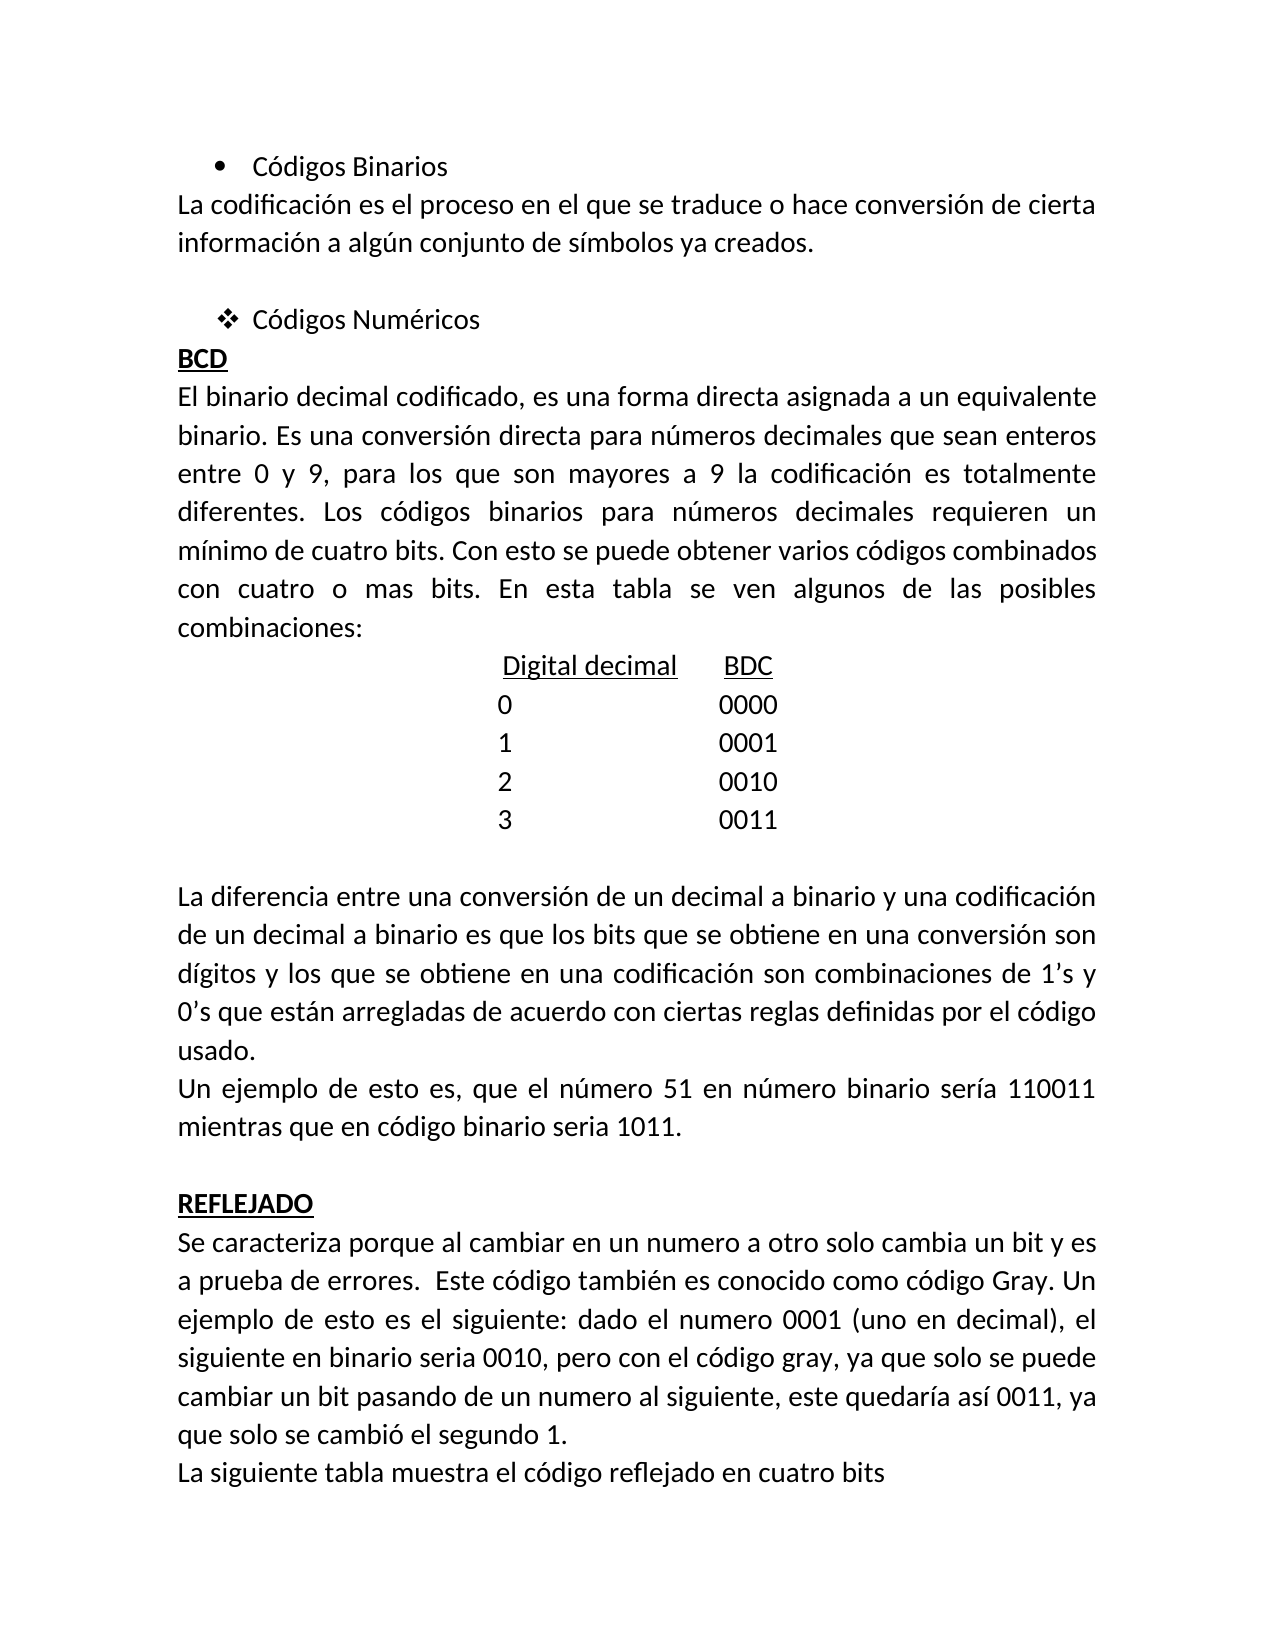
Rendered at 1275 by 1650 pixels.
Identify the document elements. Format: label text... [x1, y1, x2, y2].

text Se caracteriza porque al cambiar en un numero a otro solo cambia un bit y es a prueba de errores. Este código también es conocido como código Gray. Un ejemplo de esto es el siguiente: dado el numero 0001 (uno en decimal), el siguiente en binario seria 0010, pero con el código gray, ya que solo se puede cambiar un bit pasando de un numero al siguiente, este quedaría así 0011, ya que solo se cambió el segundo 1. [177, 1224, 1098, 1452]
text La codificación es el proceso en el que se traduce o hace conversión de cierta información a algún conjunto de símbolos ya creados. [177, 186, 1098, 260]
text REFLEJADO [177, 1185, 1098, 1221]
text 3 0011 [177, 801, 1098, 837]
text BCD [177, 340, 1098, 375]
text 0 0000 [177, 686, 1098, 721]
text La diferencia entre una conversión de un decimal a binario y una codificación de un decimal a binario es que los bits que se obtiene en una conversión son dígitos y los que se obtiene en una codificación son combinaciones de 1’s y 0’s que están arregladas de acuerdo con ciertas reglas definidas por el código usado. [177, 878, 1098, 1067]
list Códigos Numéricos [215, 301, 1098, 337]
text 2 0010 [177, 763, 1098, 798]
text Digital decimal BDC [177, 647, 1098, 683]
list Códigos Binarios [215, 148, 1098, 183]
text Un ejemplo de esto es, que el número 51 en número binario sería 110011 mientras que en código binario seria 1011. [177, 1070, 1098, 1144]
text 1 0001 [177, 724, 1098, 760]
text El binario decimal codificado, es una forma directa asignada a un equivalente binario. Es una conversión directa para números decimales que sean enteros entre 0 y 9, para los que son mayores a 9 la codificación es totalmente diferentes. Los códigos binarios para números decimales requieren un mínimo de cuatro bits. Con esto se puede obtener varios códigos combinados con cuatro o mas bits. En esta tabla se ven algunos de las posibles combinaciones: [177, 378, 1098, 644]
text La siguiente tabla muestra el código reflejado en cuatro bits [177, 1454, 1098, 1490]
